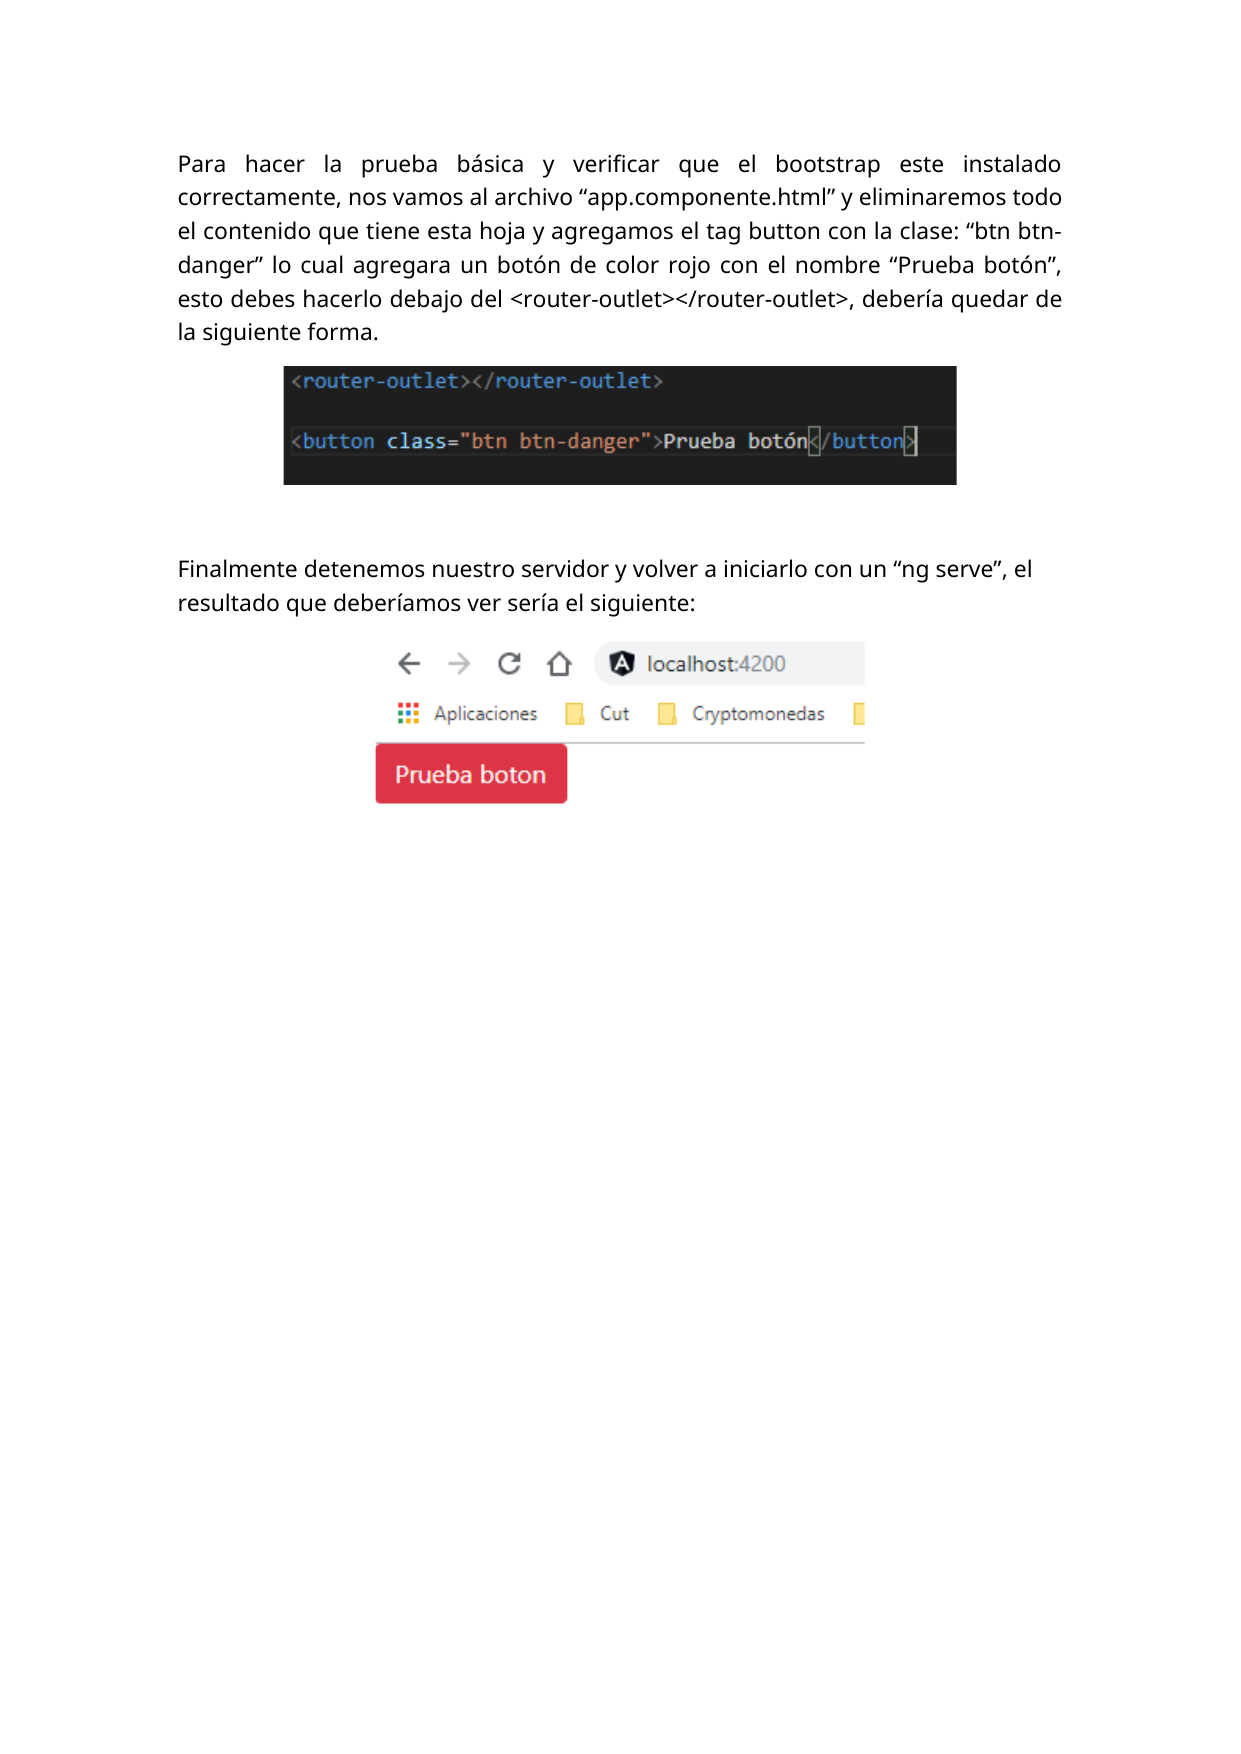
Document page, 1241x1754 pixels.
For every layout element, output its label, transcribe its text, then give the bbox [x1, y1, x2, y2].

text Finalmente detenemos nuestro servidor y volver a iniciarlo con un “ng serve”, el resultado que deberíamos ver sería el siguiente: [177, 553, 1063, 618]
picture [375, 637, 865, 818]
text Para hacer la prueba básica y verificar que el bootstrap este instalado correctamente, nos vamos al archivo “app.componente.html” y eliminaremos todo el contenido que tiene esta hoja y agregamos el tag button con la clase: “btn btn-danger” lo cual agregara un botón de color rojo con el nombre “Prueba botón”, esto debes hacerlo debajo del <router-outlet></router-outlet>, debería quedar de la siguiente forma. [177, 148, 1063, 348]
picture [283, 366, 957, 485]
